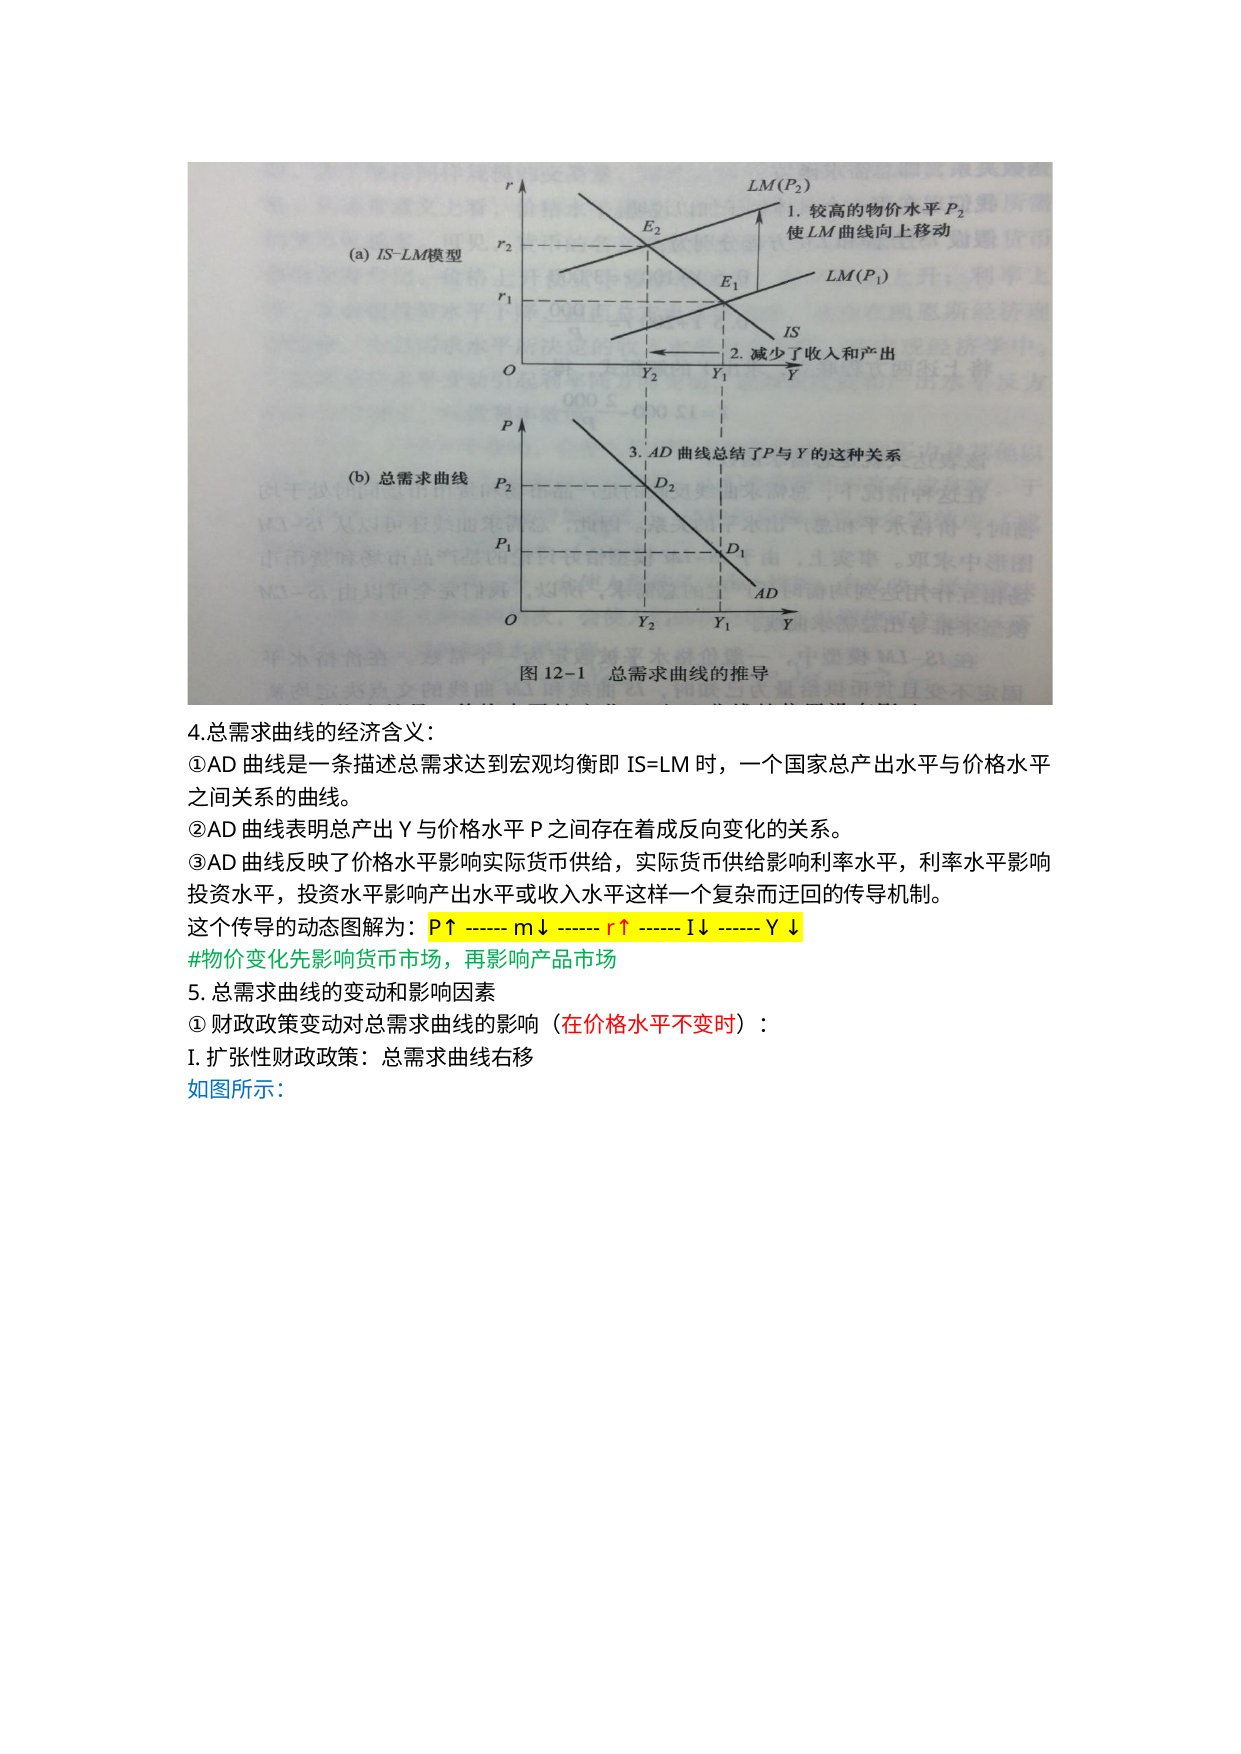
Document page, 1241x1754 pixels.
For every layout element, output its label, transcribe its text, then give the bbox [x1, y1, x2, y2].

text ③AD曲线反映了价格水平影响实际货币供给，实际货币供给影响利率水平，利率水平影响投资水平，投资水平影响产出水平或收入水平这样一个复杂而迂回的传导机制。 [187, 844, 1053, 909]
text 5. 总需求曲线的变动和影响因素 [187, 974, 1053, 1007]
text #物价变化先影响货币市场，再影响产品市场 [187, 942, 1053, 974]
text ①财政政策变动对总需求曲线的影响（在价格水平不变时）： I. 扩张性财政政策：总需求曲线右移 [187, 1007, 1053, 1072]
picture [187, 162, 1053, 705]
text 这个传导的动态图解为：P↑ ------ m↓ ------ r↑ ------ I↓ ------ Y ↓ [187, 909, 1053, 942]
text ①AD曲线是一条描述总需求达到宏观均衡即IS=LM时，一个国家总产出水平与价格水平之间关系的曲线。 [187, 747, 1053, 812]
text ②AD曲线表明总产出Y与价格水平P之间存在着成反向变化的关系。 [187, 812, 1053, 844]
text 如图所示： [187, 1072, 1053, 1104]
text 4.总需求曲线的经济含义： [187, 714, 1053, 747]
